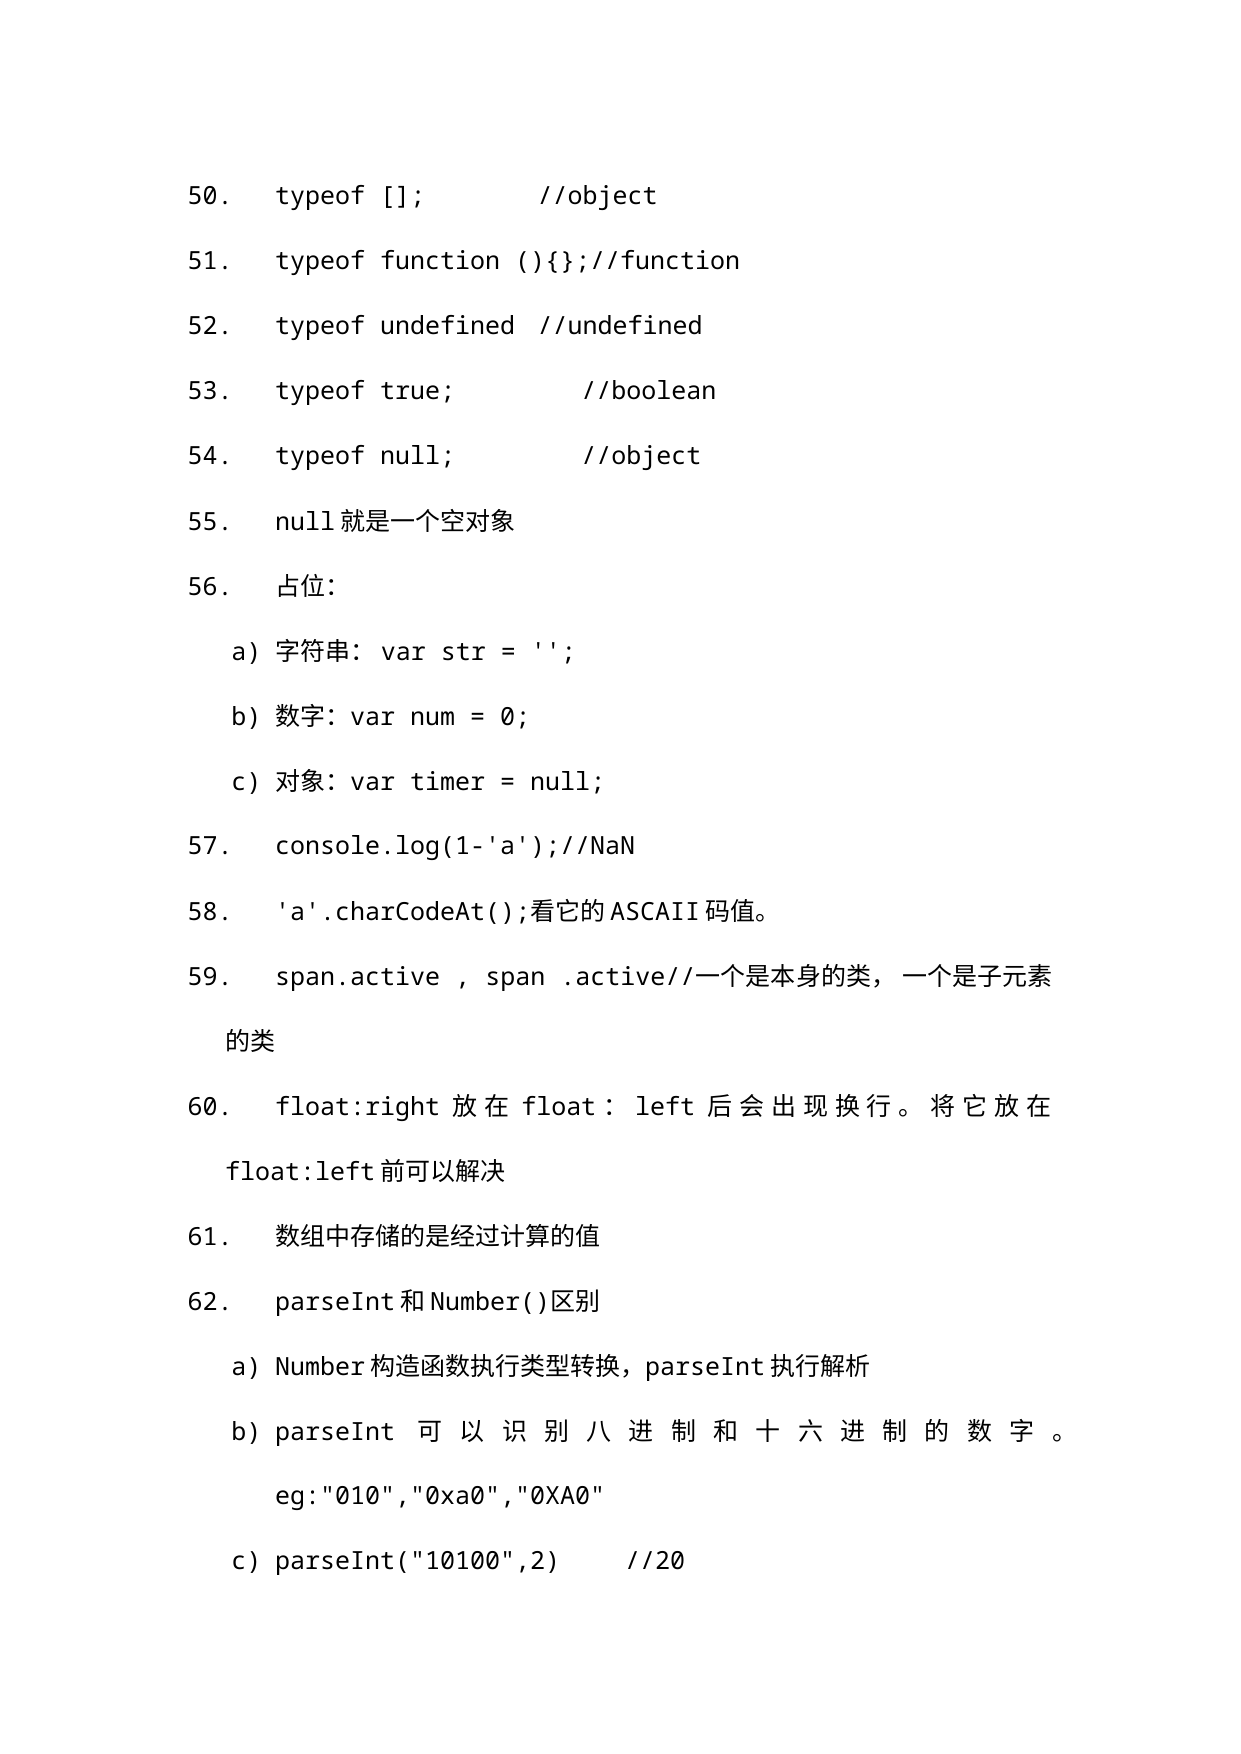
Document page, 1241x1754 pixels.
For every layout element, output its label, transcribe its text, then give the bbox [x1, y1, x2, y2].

list console.log(1-'a');//NaN [187, 812, 1053, 877]
list span.active , span .active//一个是本身的类， 一个是子元素的类 [187, 942, 1053, 1072]
list typeof null; //object [187, 422, 1053, 487]
list 'a'.charCodeAt();看它的ASCAII码值。 [187, 877, 1053, 942]
list 对象：var timer = null; [231, 747, 1053, 812]
list 字符串： var str = ''; [231, 617, 1053, 682]
list parseInt和Number()区别 [187, 1267, 1053, 1332]
list float:right放在float：left后会出现换行。将它放在float:left前可以解决 [187, 1072, 1053, 1202]
list 数字：var num = 0; [231, 682, 1053, 747]
list typeof function (){};//function [187, 227, 1053, 292]
list parseInt("10100",2) //20 [231, 1527, 1053, 1592]
list typeof undefined //undefined [187, 292, 1053, 357]
list null就是一个空对象 [187, 487, 1053, 552]
list 数组中存储的是经过计算的值 [187, 1202, 1053, 1267]
list typeof true; //boolean [187, 357, 1053, 422]
list 占位： [187, 552, 1053, 617]
list Number构造函数执行类型转换，parseInt执行解析 [231, 1332, 1053, 1397]
list parseInt可以识别八进制和十六进制的数字。eg:"010","0xa0","0XA0" [231, 1397, 1053, 1527]
list typeof []; //object [187, 162, 1053, 227]
